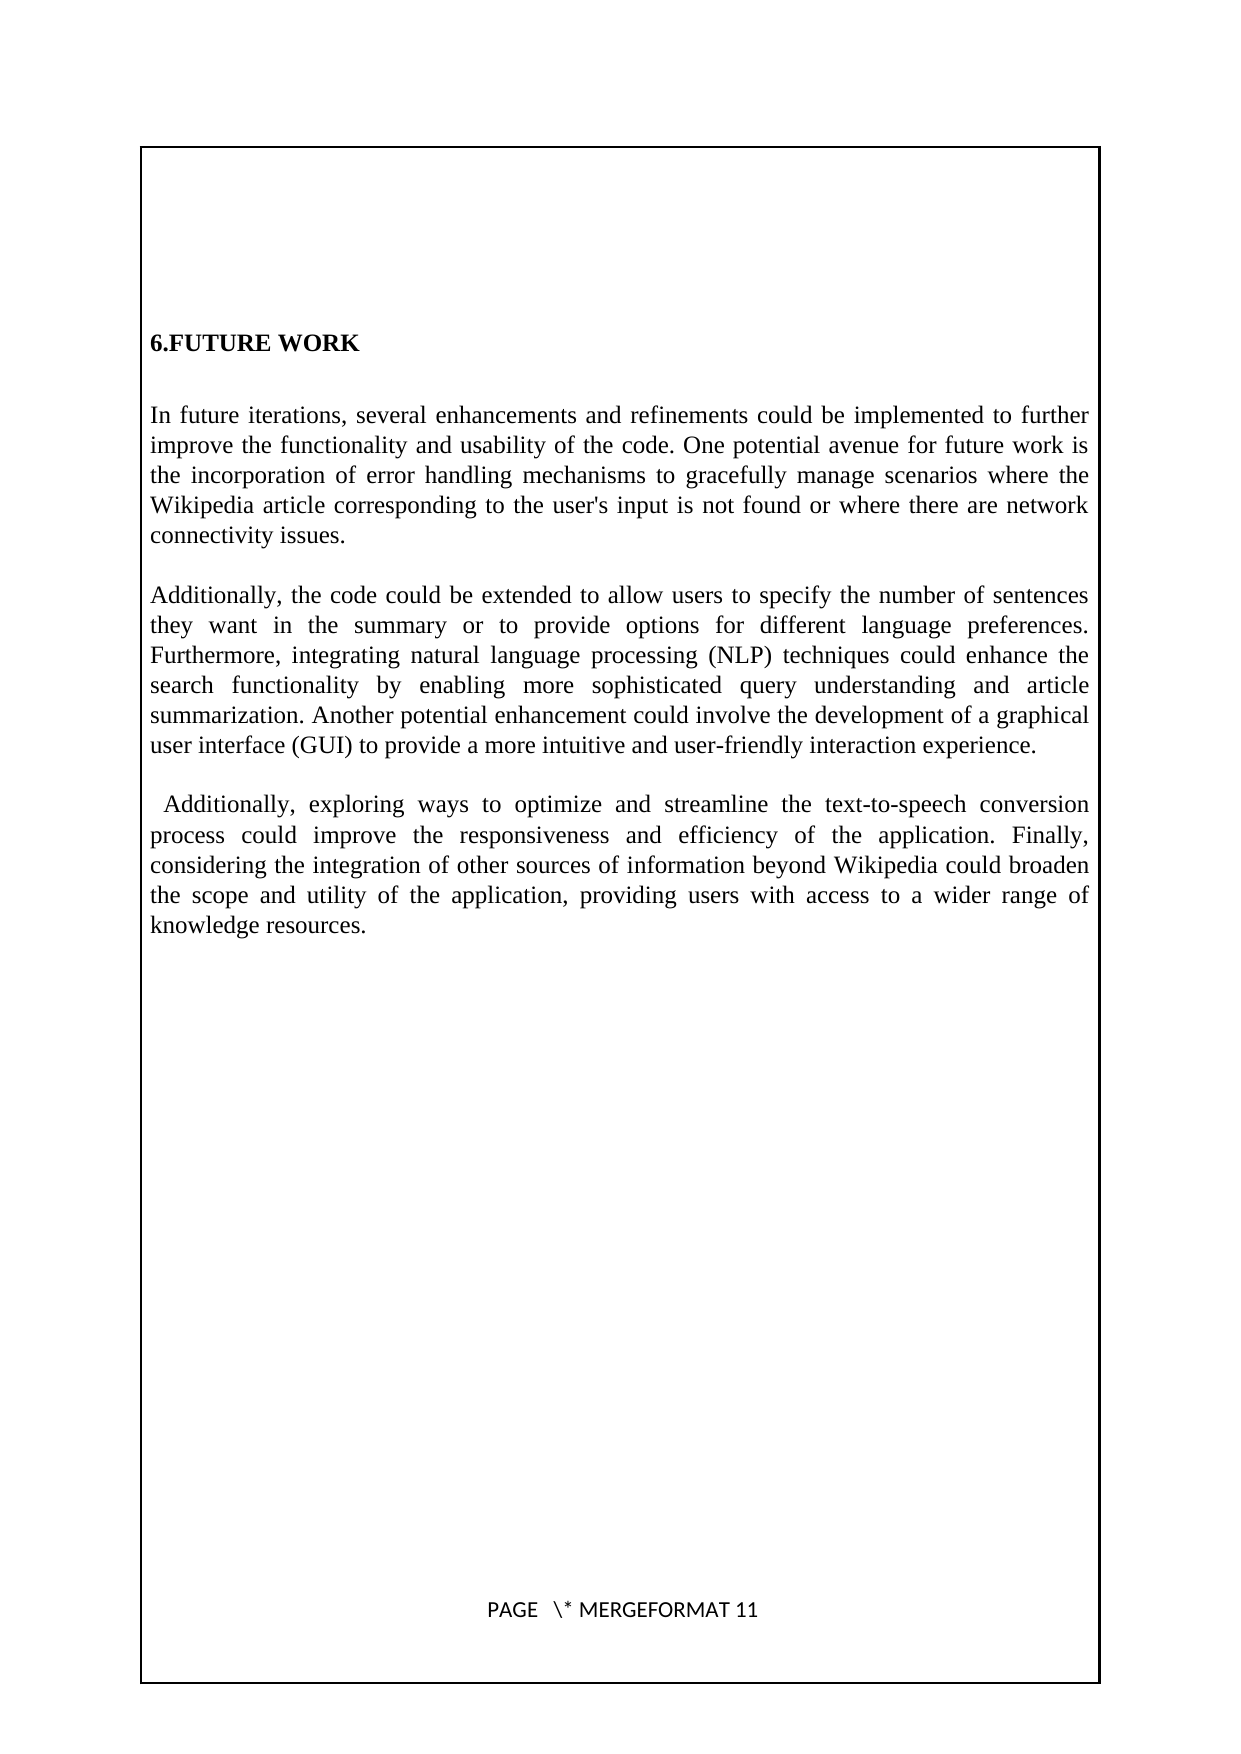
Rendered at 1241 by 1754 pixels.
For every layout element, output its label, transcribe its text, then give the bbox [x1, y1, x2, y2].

text 6.FUTURE WORK [150, 328, 1090, 357]
text Additionally, exploring ways to optimize and streamline the text-to-speech conversion process could improve the responsiveness and efficiency of the application. Finally, considering the integration of other sources of information beyond Wikipedia could broaden the scope and utility of the application, providing users with access to a wider range of knowledge resources. [150, 789, 1090, 939]
text In future iterations, several enhancements and refinements could be implemented to further improve the functionality and usability of the code. One potential avenue for future work is the incorporation of error handling mechanisms to gracefully manage scenarios where the Wikipedia article corresponding to the user's input is not found or where there are network connectivity issues. [150, 400, 1090, 549]
text Additionally, the code could be extended to allow users to specify the number of sentences they want in the summary or to provide options for different language preferences. Furthermore, integrating natural language processing (NLP) techniques could enhance the search functionality by enabling more sophisticated query understanding and article summarization. Another potential enhancement could involve the development of a graphical user interface (GUI) to provide a more intuitive and user-friendly interaction experience. [150, 580, 1090, 759]
